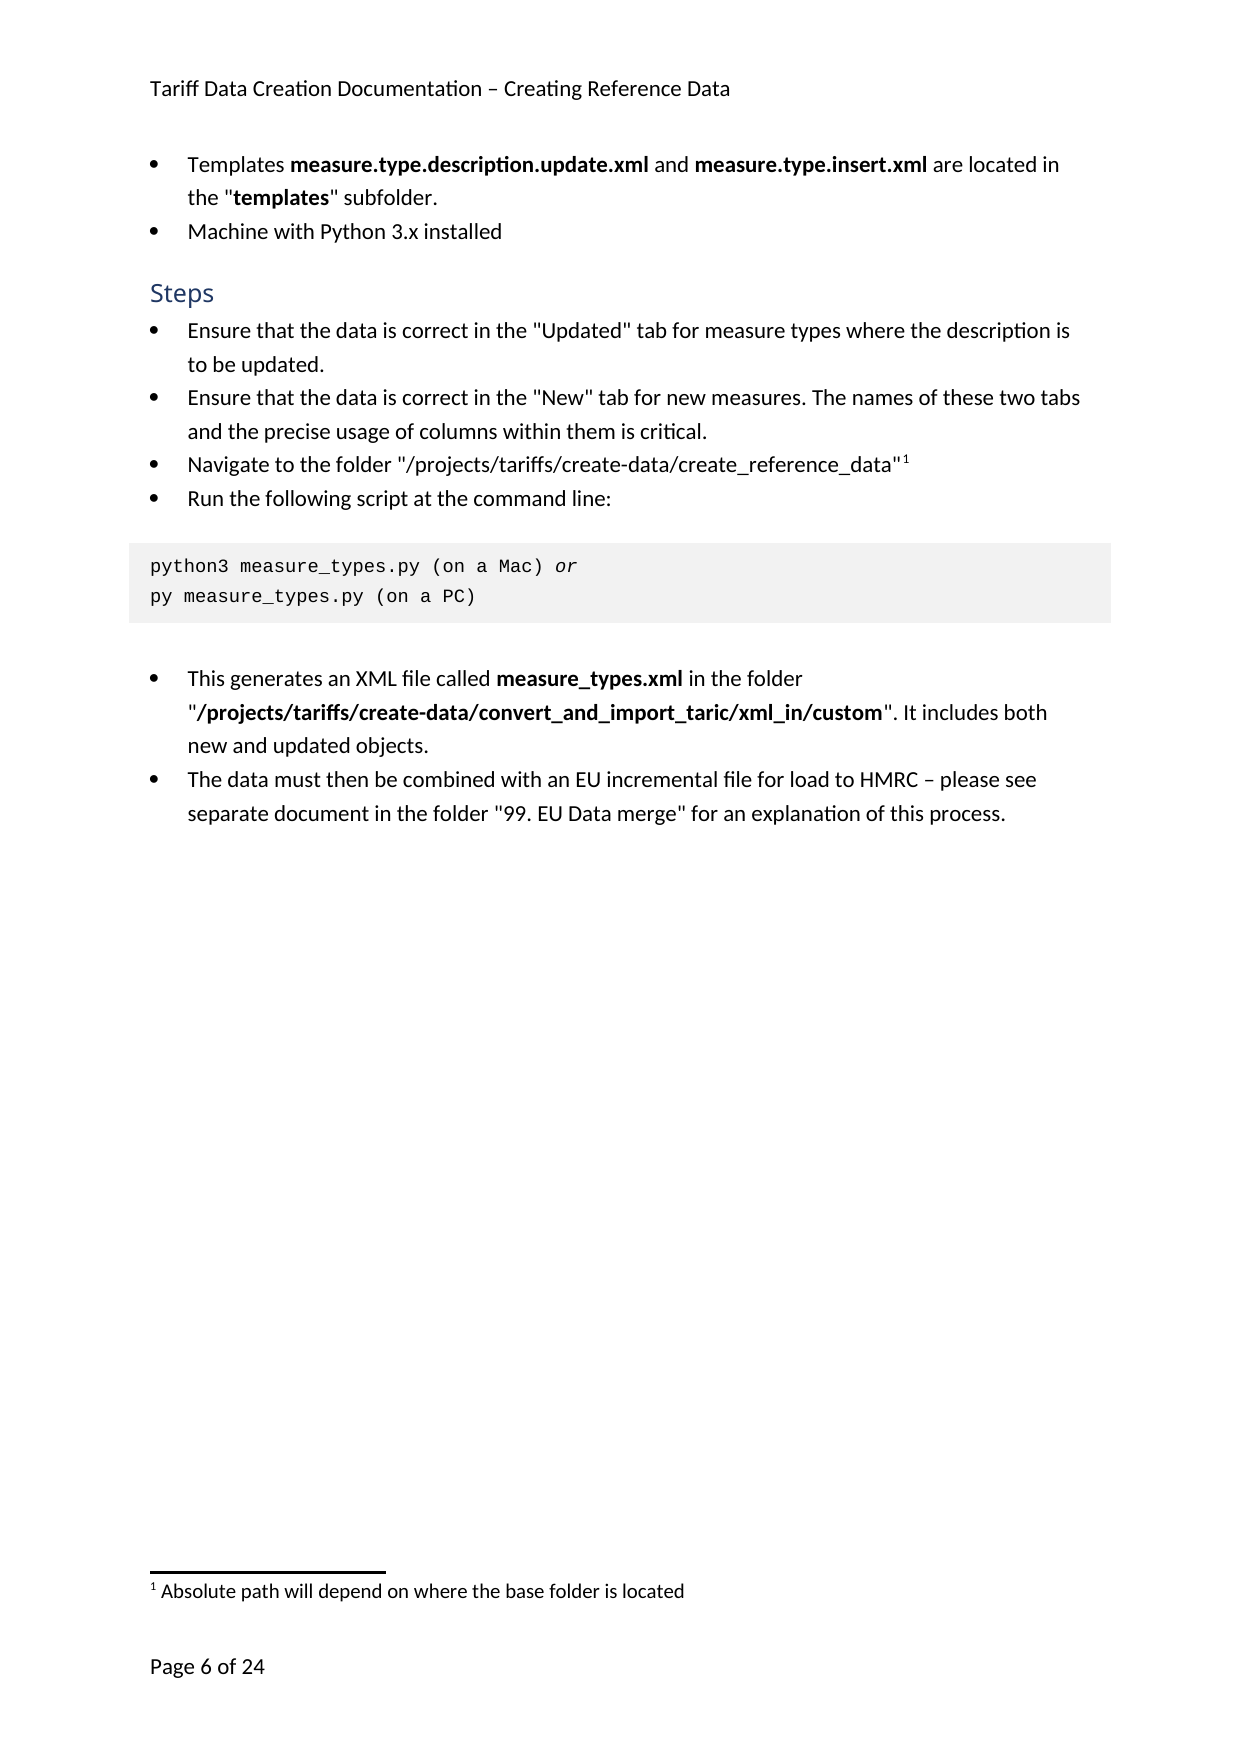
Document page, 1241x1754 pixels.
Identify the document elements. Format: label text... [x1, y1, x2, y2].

subtitle Steps [150, 276, 1090, 310]
list The data must then be combined with an EU incremental file for load to HMRC – please see separate document in the folder "99. EU Data merge" for an explanation of this process. [150, 765, 1090, 827]
text python3 measure_types.py (on a Mac) or [142, 555, 1098, 572]
list Run the following script at the command line: [150, 484, 1090, 512]
list Navigate to the folder "/projects/tariffs/create-data/create_reference_data" [150, 451, 1090, 479]
list Ensure that the data is correct in the "New" tab for new measures. The names of these two tabs and the precise usage of columns within them is critical. [150, 383, 1090, 445]
text py measure_types.py (on a PC) [142, 572, 1098, 610]
list Ensure that the data is correct in the "Updated" tab for measure types where the description is to be updated. [150, 316, 1090, 378]
list Templates measure.type.description.update.xml and measure.type.insert.xml are located in the "templates" subfolder. [150, 150, 1090, 212]
list This generates an XML file called measure_types.xml in the folder "/projects/tariffs/create-data/convert_and_import_taric/xml_in/custom". It includes both new and updated objects. [150, 664, 1090, 760]
list Machine with Python 3.x installed [150, 217, 1090, 245]
